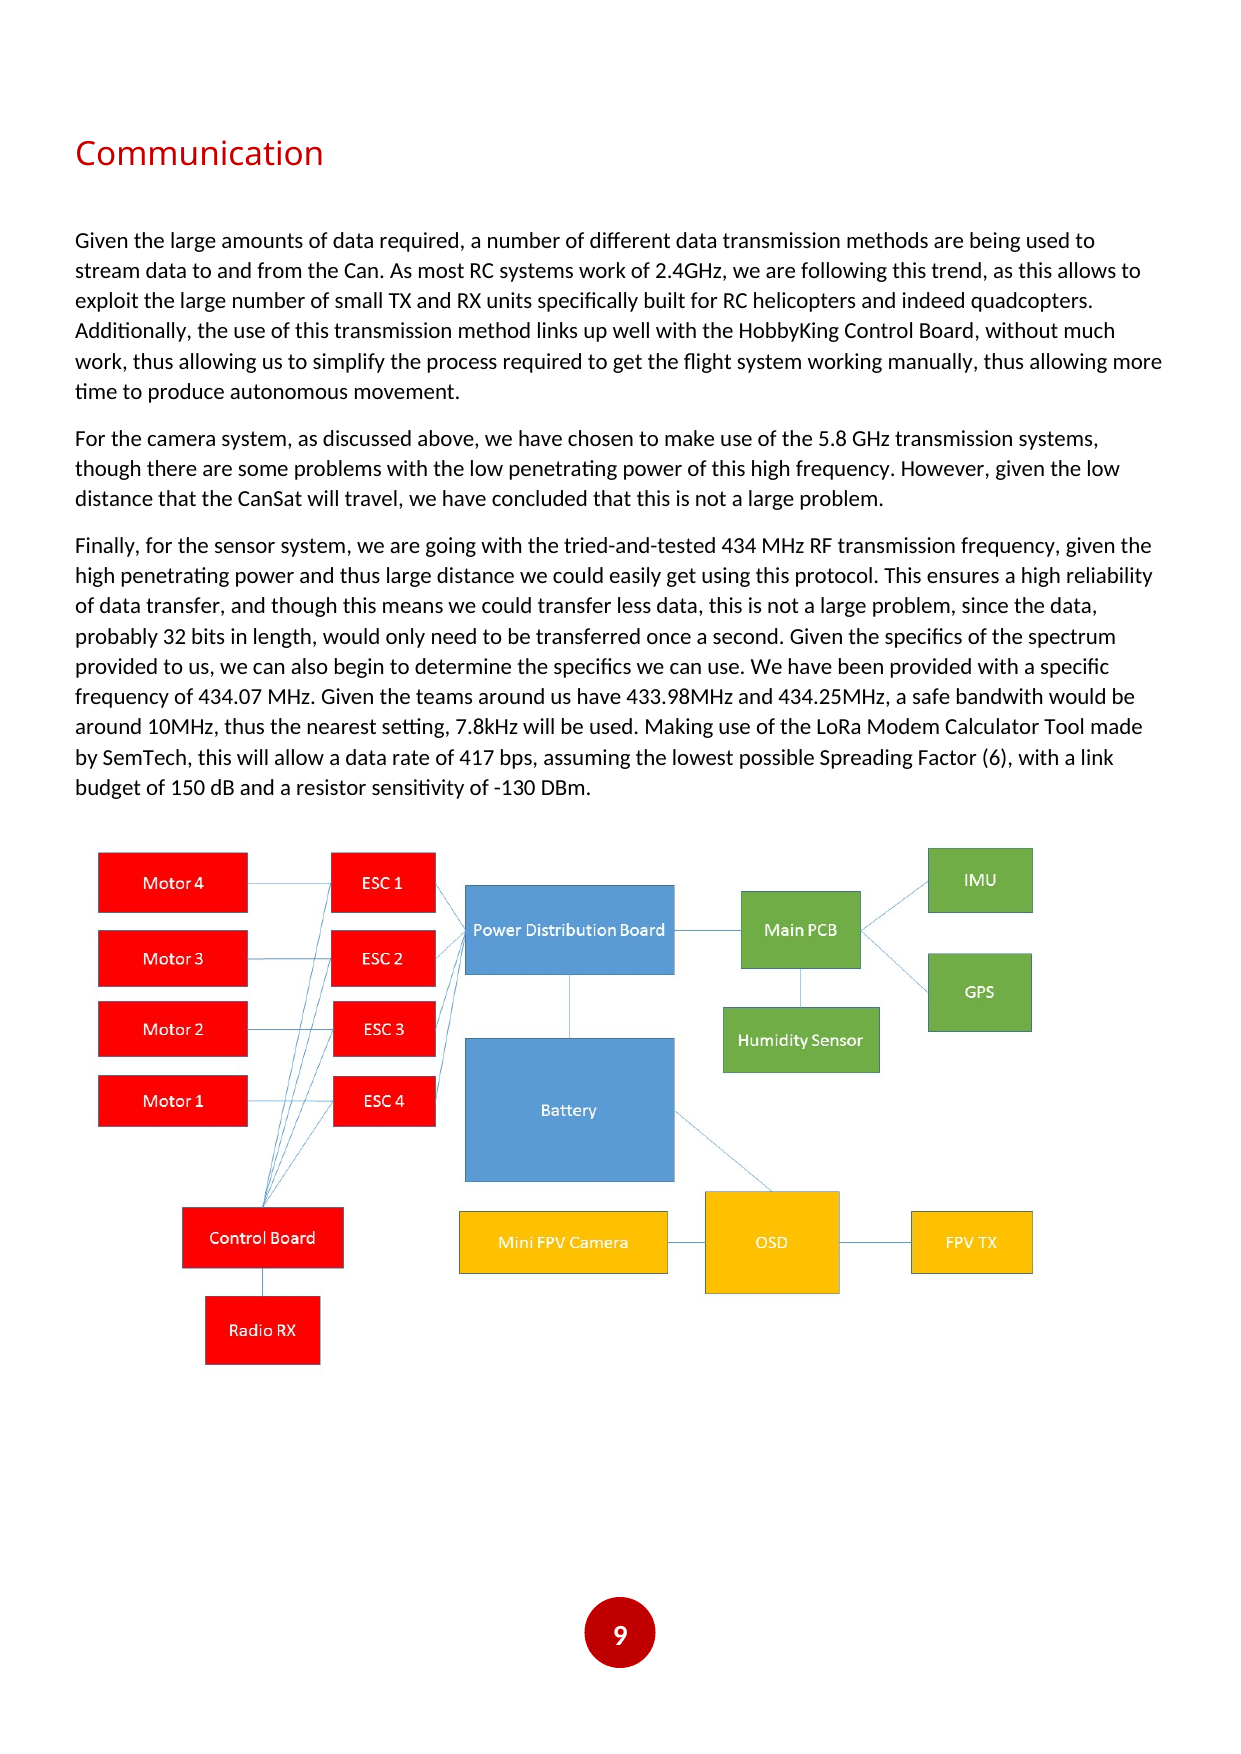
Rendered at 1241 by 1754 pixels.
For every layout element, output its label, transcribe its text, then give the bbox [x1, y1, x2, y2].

picture [75, 828, 1071, 1388]
text For the camera system, as discussed above, we have chosen to make use of the 5.8 GHz transmission systems, though there are some problems with the low penetrating power of this high frequency. However, given the low distance that the CanSat will travel, we have concluded that this is not a large problem. [75, 424, 1165, 512]
text Given the large amounts of data required, a number of different data transmission methods are being used to stream data to and from the Can. As most RC systems work of 2.4GHz, we are following this trend, as this allows to exploit the large number of small TX and RX units specifically built for RC helicopters and indeed quadcopters. Additionally, the use of this transmission method links up well with the HobbyKing Control Board, without much work, thus allowing us to simplify the process required to get the flight system working manually, thus allowing more time to produce autonomous movement. [75, 226, 1165, 405]
subtitle Communication [75, 130, 1165, 176]
text Finally, for the sensor system, we are going with the tried-and-tested 434 MHz RF transmission frequency, given the high penetrating power and thus large distance we could easily get using this protocol. This ensures a high reliability of data transfer, and though this means we could transfer less data, this is not a large problem, since the data, probably 32 bits in length, would only need to be transferred once a second. Given the specifics of the spectrum provided to us, we can also begin to determine the specifics we can use. We have been provided with a specific frequency of 434.07 MHz. Given the teams around us have 433.98MHz and 434.25MHz, a safe bandwith would be around 10MHz, thus the nearest setting, 7.8kHz will be used. Making use of the LoRa Modem Calculator Tool made by SemTech, this will allow a data rate of 417 bps, assuming the lowest possible Spreading Factor (6), with a link budget of 150 dB and a resistor sensitivity of -130 DBm. [75, 531, 1165, 801]
